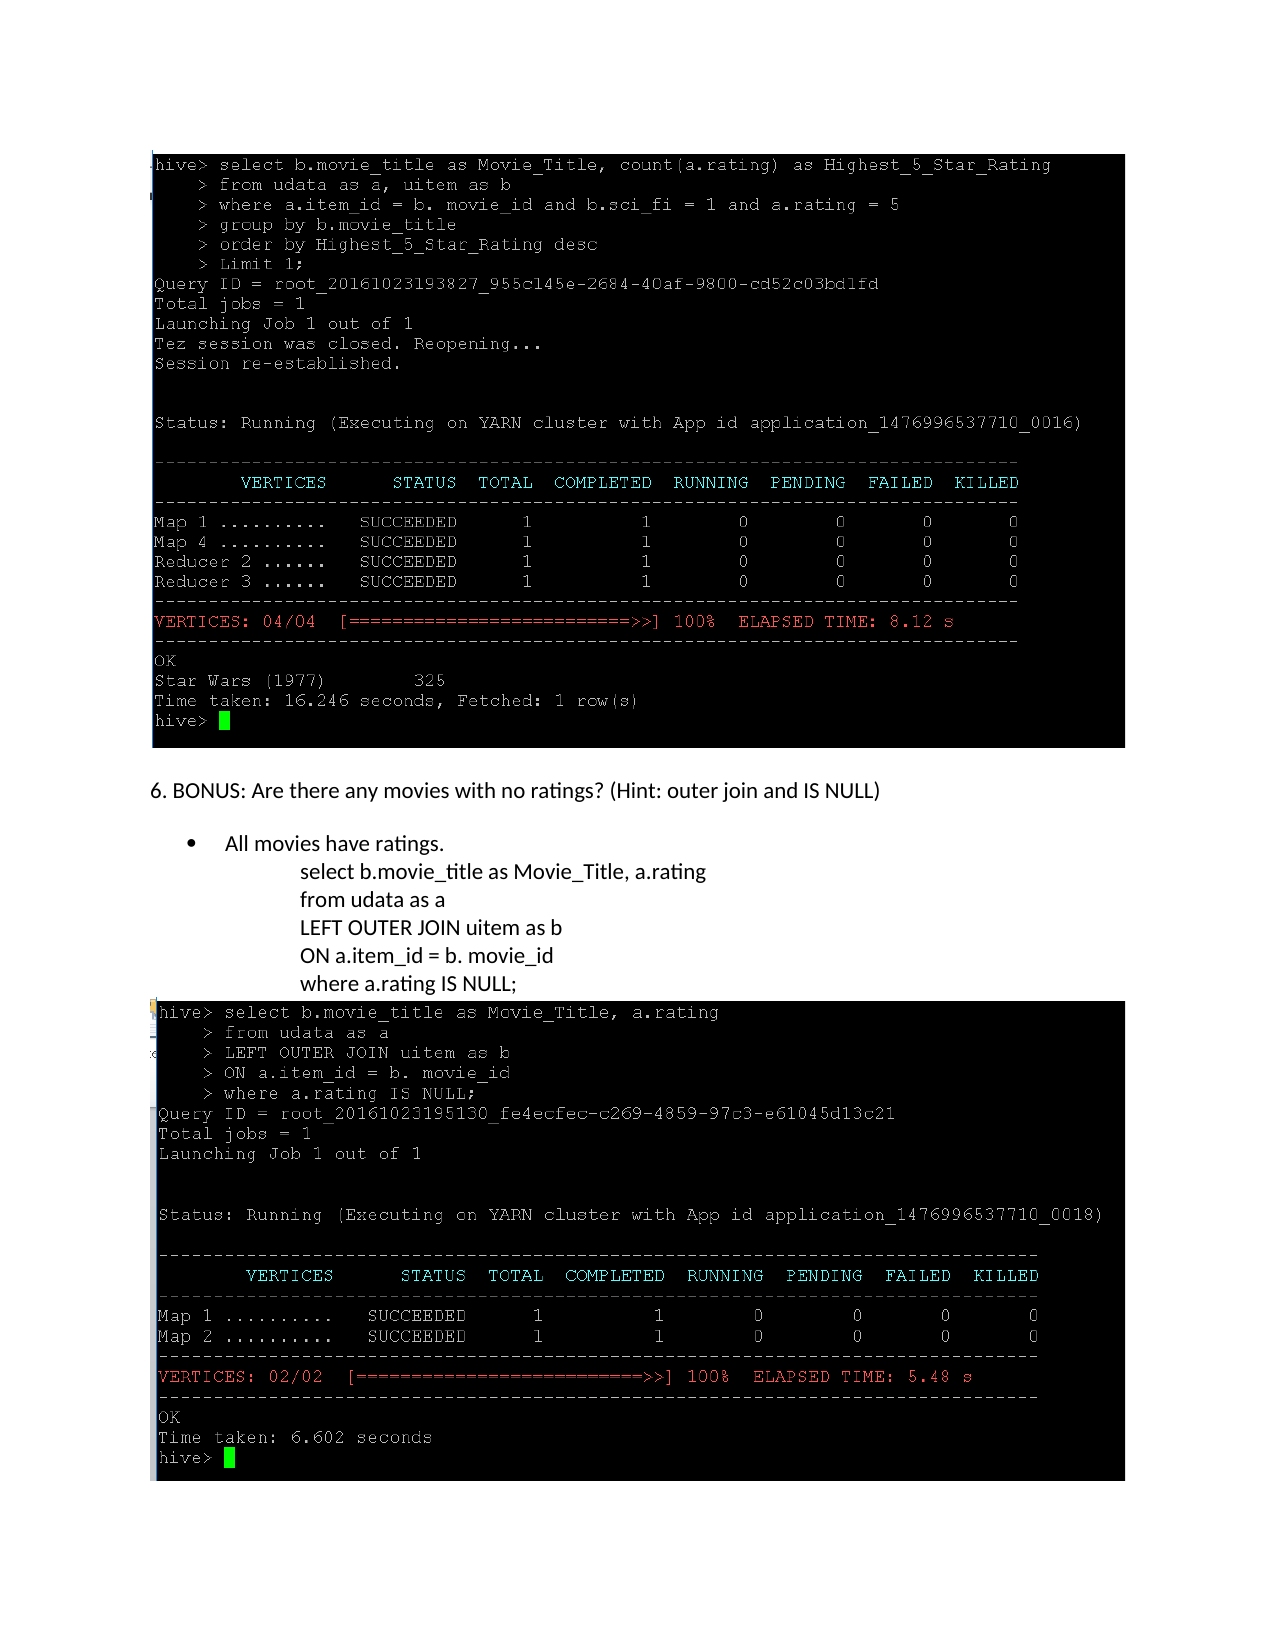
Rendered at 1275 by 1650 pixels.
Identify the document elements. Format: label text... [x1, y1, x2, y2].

text where a.rating IS NULL; [300, 969, 1125, 997]
text LEFT OUTER JOIN uitem as b [300, 913, 1125, 941]
list All movies have ratings. [187, 829, 1125, 857]
text from udata as a [300, 885, 1125, 913]
text 6. BONUS: Are there any movies with no ratings? (Hint: outer join and IS NULL) [150, 776, 1125, 804]
picture [150, 997, 1125, 1481]
text ON a.item_id = b. movie_id [300, 941, 1125, 969]
picture [150, 150, 1125, 748]
text select b.movie_title as Movie_Title, a.rating [300, 857, 1125, 885]
